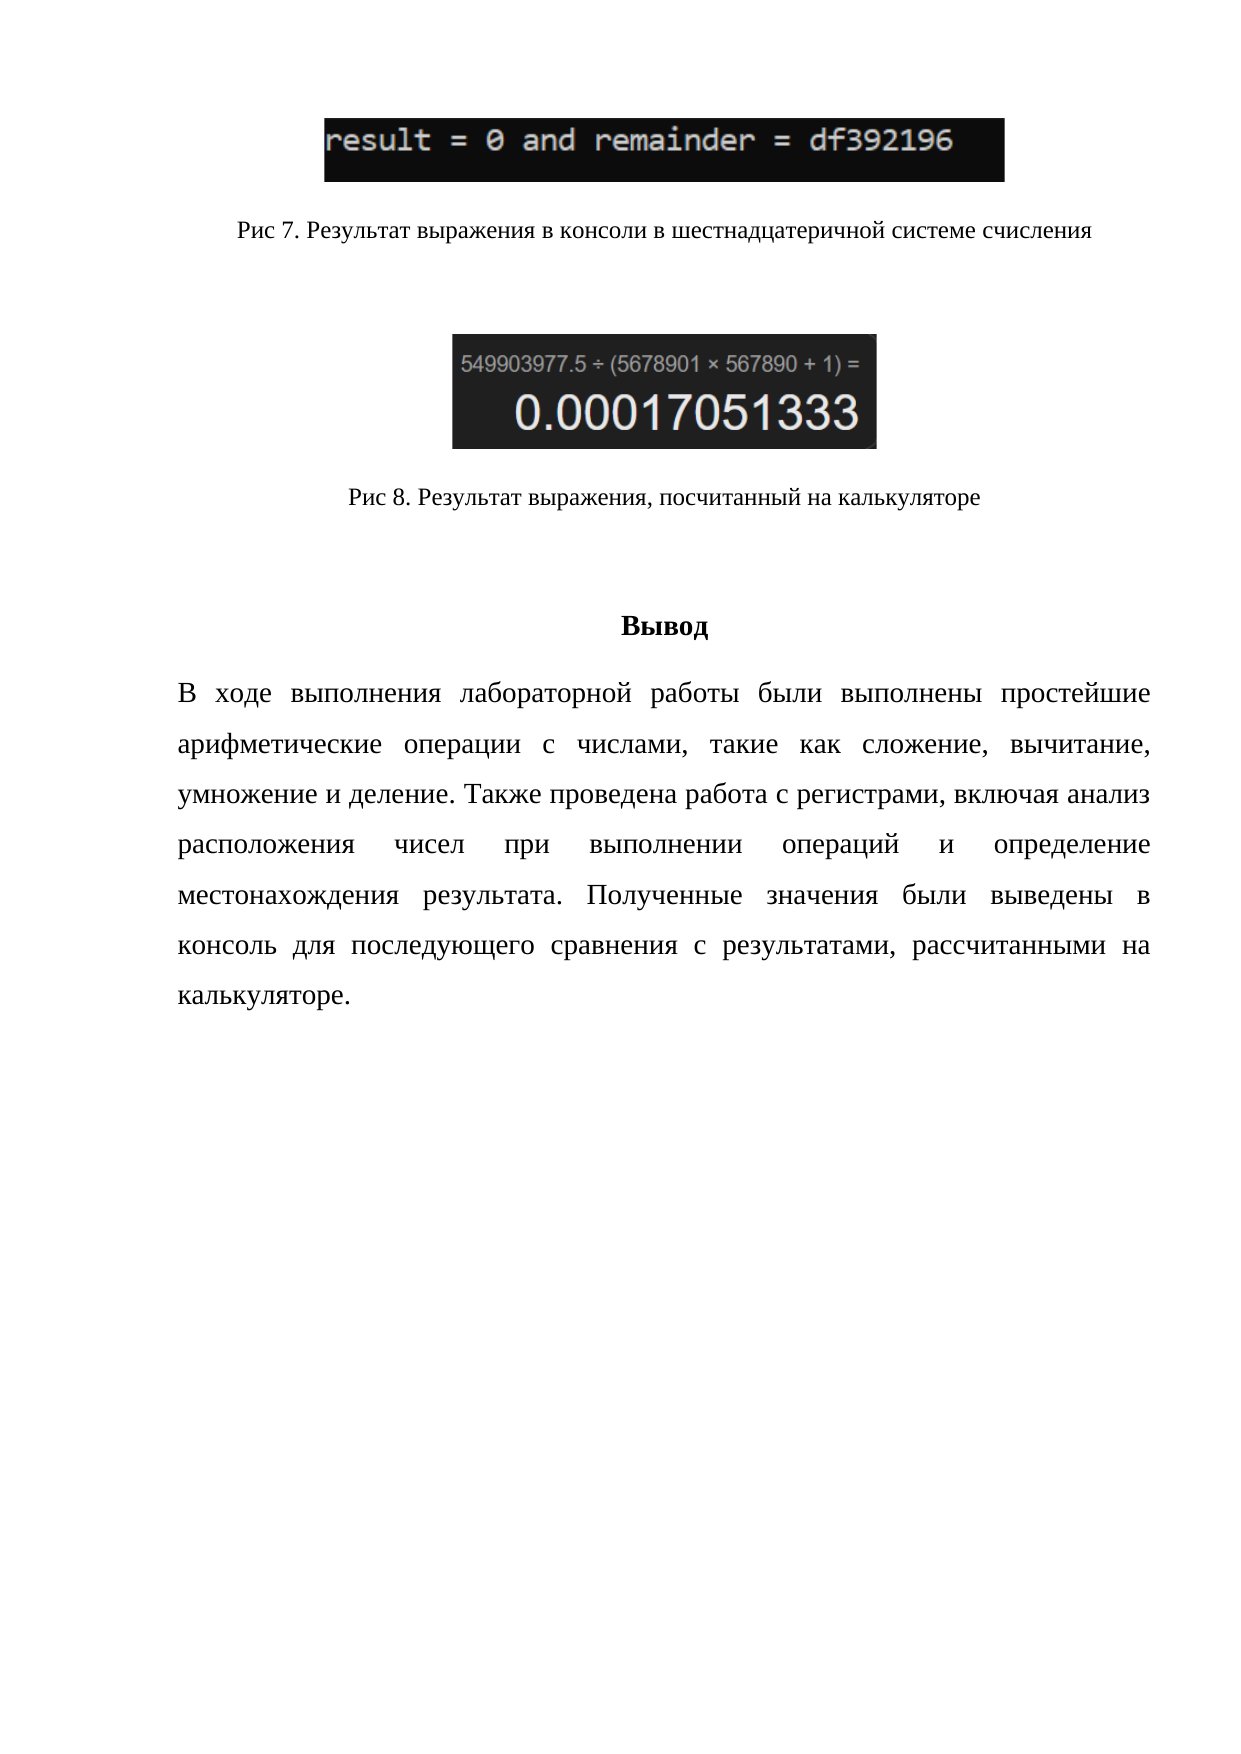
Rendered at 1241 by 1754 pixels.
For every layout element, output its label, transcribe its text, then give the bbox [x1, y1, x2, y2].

text В ходе выполнения лабораторной работы были выполнены простейшие арифметические операции с числами, такие как сложение, вычитание, умножение и деление. Также проведена работа с регистрами, включая анализ расположения чисел при выполнении операций и определение местонахождения результата. Полученные значения были выведены в консоль для последующего сравнения с результатами, рассчитанными на калькуляторе. [177, 676, 1152, 1011]
text Рис 8. Результат выражения, посчитанный на калькуляторе [177, 482, 1152, 511]
picture [452, 334, 877, 449]
picture [324, 118, 1005, 182]
text Вывод [177, 608, 1152, 642]
text Рис 7. Результат выражения в консоли в шестнадцатеричной системе счисления [177, 215, 1152, 244]
